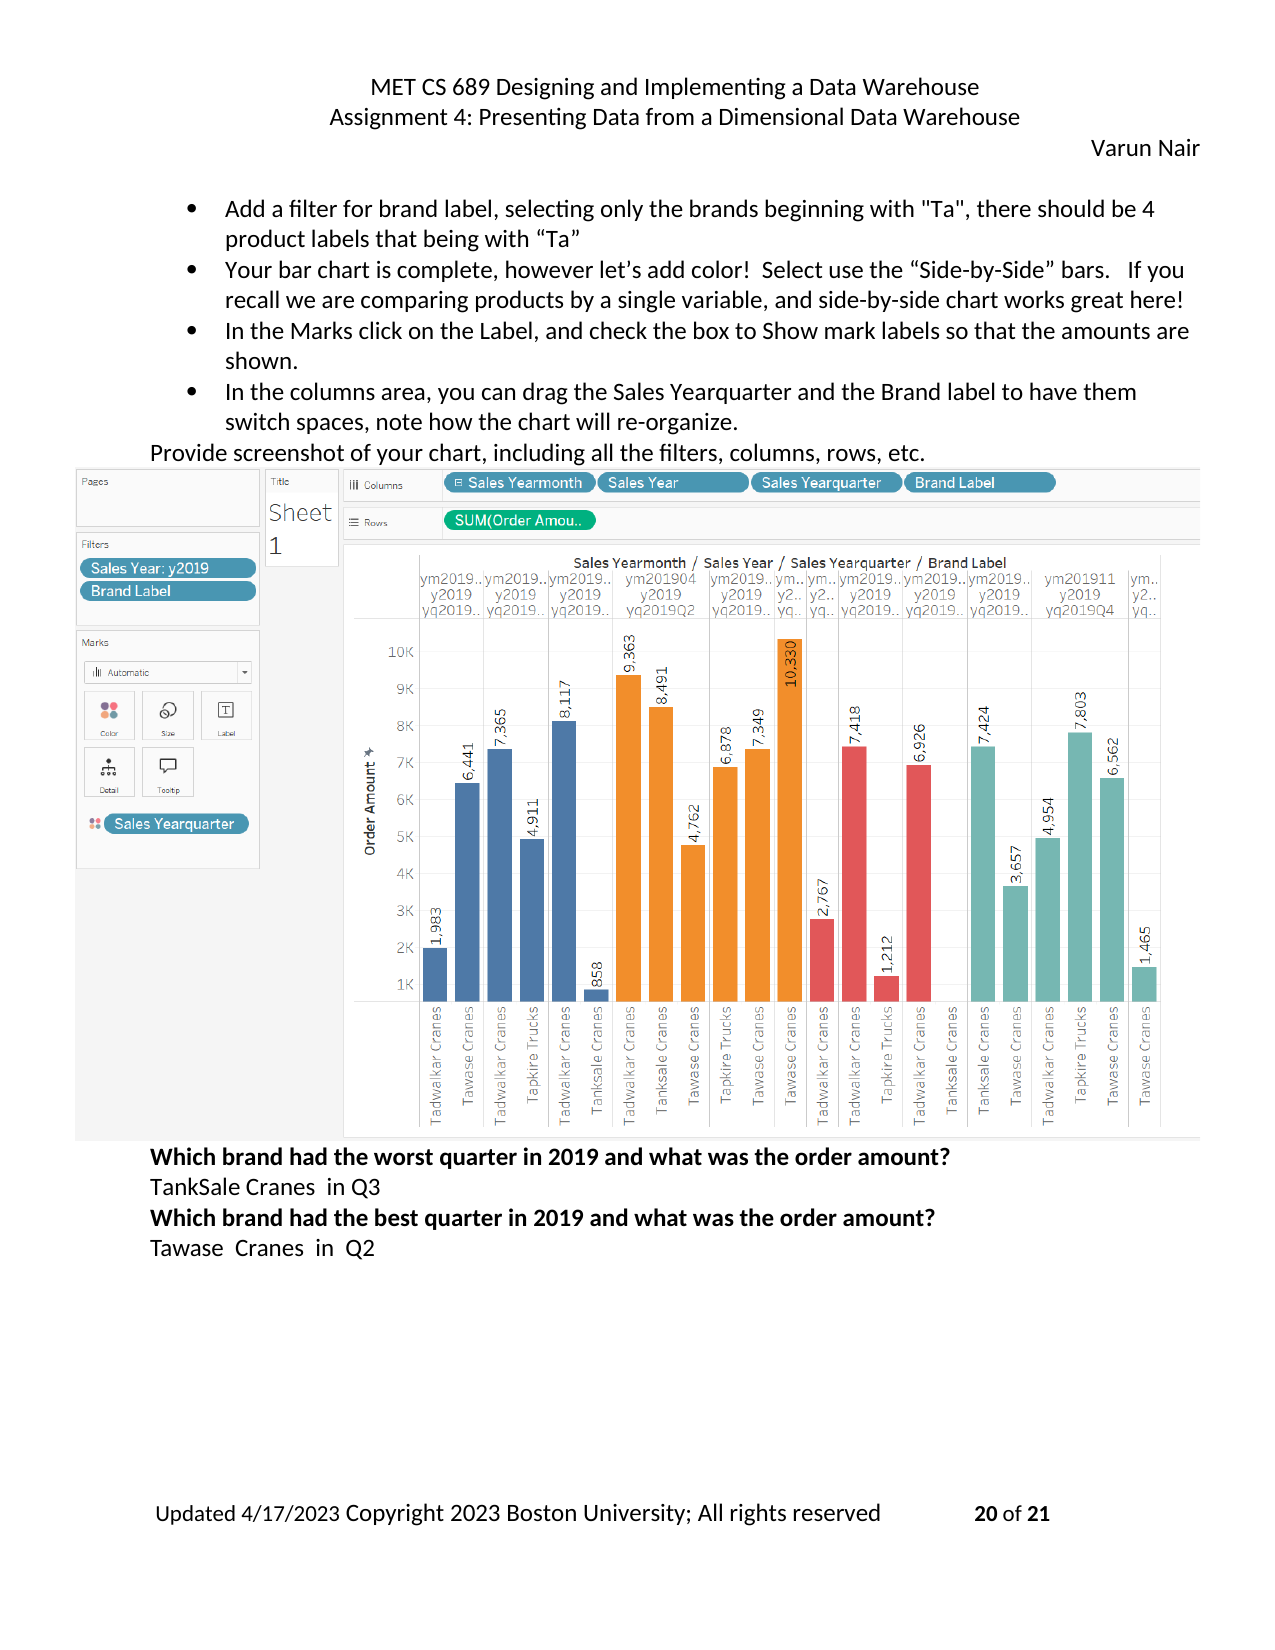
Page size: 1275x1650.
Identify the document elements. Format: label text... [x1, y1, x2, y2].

text Which brand had the best quarter in 2019 and what was the order amount? [150, 1202, 1200, 1232]
list Add a filter for brand label, selecting only the brands beginning with "Ta", there should be 4 product labels that being with “Ta” [187, 193, 1200, 254]
text Provide screenshot of your chart, including all the filters, columns, rows, etc. [150, 437, 1200, 467]
subtitle Tawase Cranes in Q2 [150, 1232, 1200, 1263]
text Which brand had the worst quarter in 2019 and what was the order amount? [150, 1141, 1200, 1171]
picture [75, 467, 1200, 1141]
text TankSale Cranes in Q3 [150, 1171, 1200, 1202]
list Your bar chart is complete, however let’s add color! Select use the “Side-by-Side” bars. If you recall we are comparing products by a single variable, and side-by-side chart works great here! [187, 254, 1200, 315]
list In the columns area, you can drag the Sales Yearquarter and the Brand label to have them switch spaces, note how the chart will re-organize. [187, 376, 1200, 437]
list In the Marks click on the Label, and check the box to Show mark labels so that the amounts are shown. [187, 315, 1200, 376]
